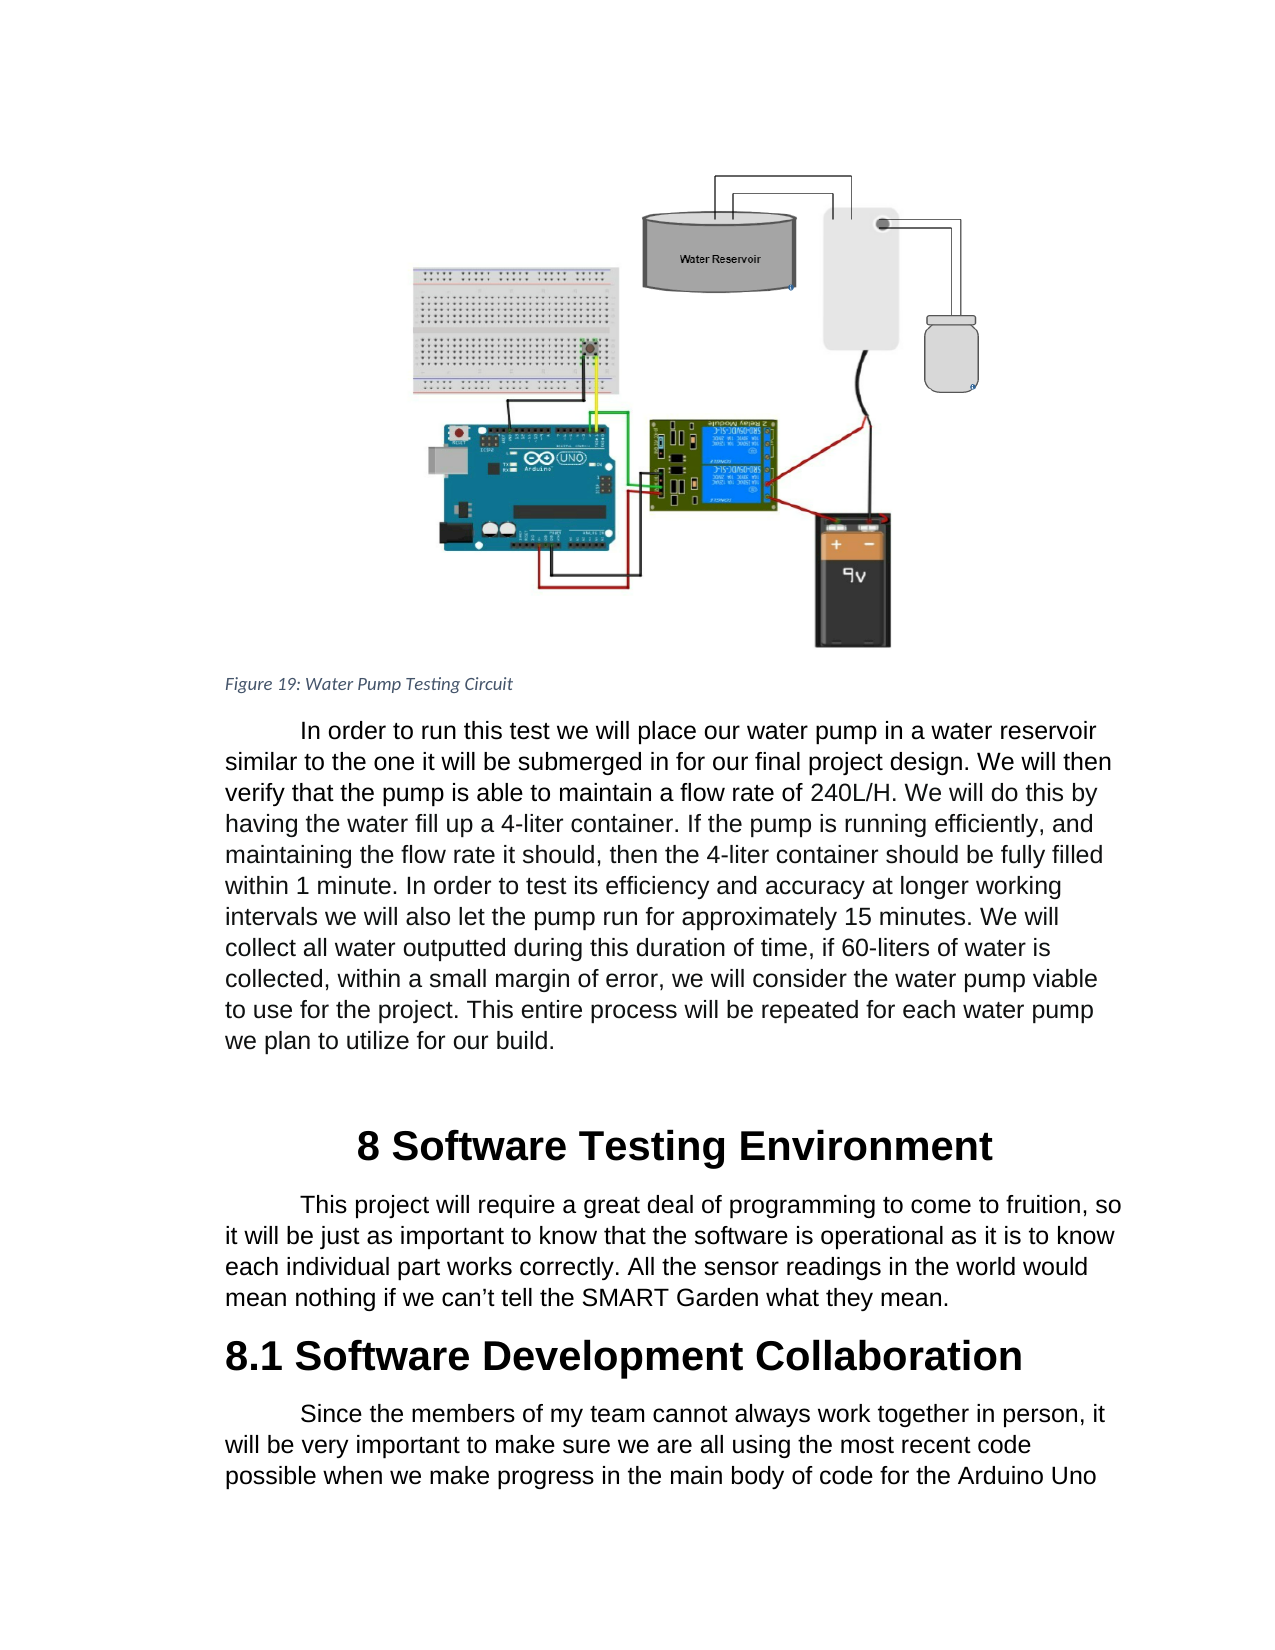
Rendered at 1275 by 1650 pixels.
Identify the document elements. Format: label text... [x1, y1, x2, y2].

picture [358, 168, 992, 654]
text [225, 1399, 1125, 1490]
text This project will require a great deal of programming to come to fruition, so it will be just as important to know that the software is operational as it is to know each individual part works correctly. All the sensor readings in the world would mean nothing if we can’t tell the SMART Garden what they mean. [225, 1190, 1125, 1312]
text In order to run this test we will place our water pump in a water reservoir similar to the one it will be submerged in for our final project design. We will then verify that the pump is able to maintain a flow rate of 240L/H. We will do this by having the water fill up a 4-liter container. If the pump is running efficiently, and maintaining the flow rate it should, then the 4-liter container should be fully filled within 1 minute. In order to test its efficiency and accuracy at longer working intervals we will also let the pump run for approximately 15 minutes. We will collect all water outputted during this duration of time, if 60-liters of water is collected, within a small margin of error, we will consider the water pump viable to use for the project. This entire process will be repeated for each water pump we plan to utilize for our build. [225, 716, 1125, 1055]
text 8 Software Testing Environment [225, 1122, 1125, 1170]
text Figure 19: Water Pump Testing Circuit [225, 672, 1125, 695]
text 8.1 Software Development Collaboration [225, 1331, 1125, 1379]
